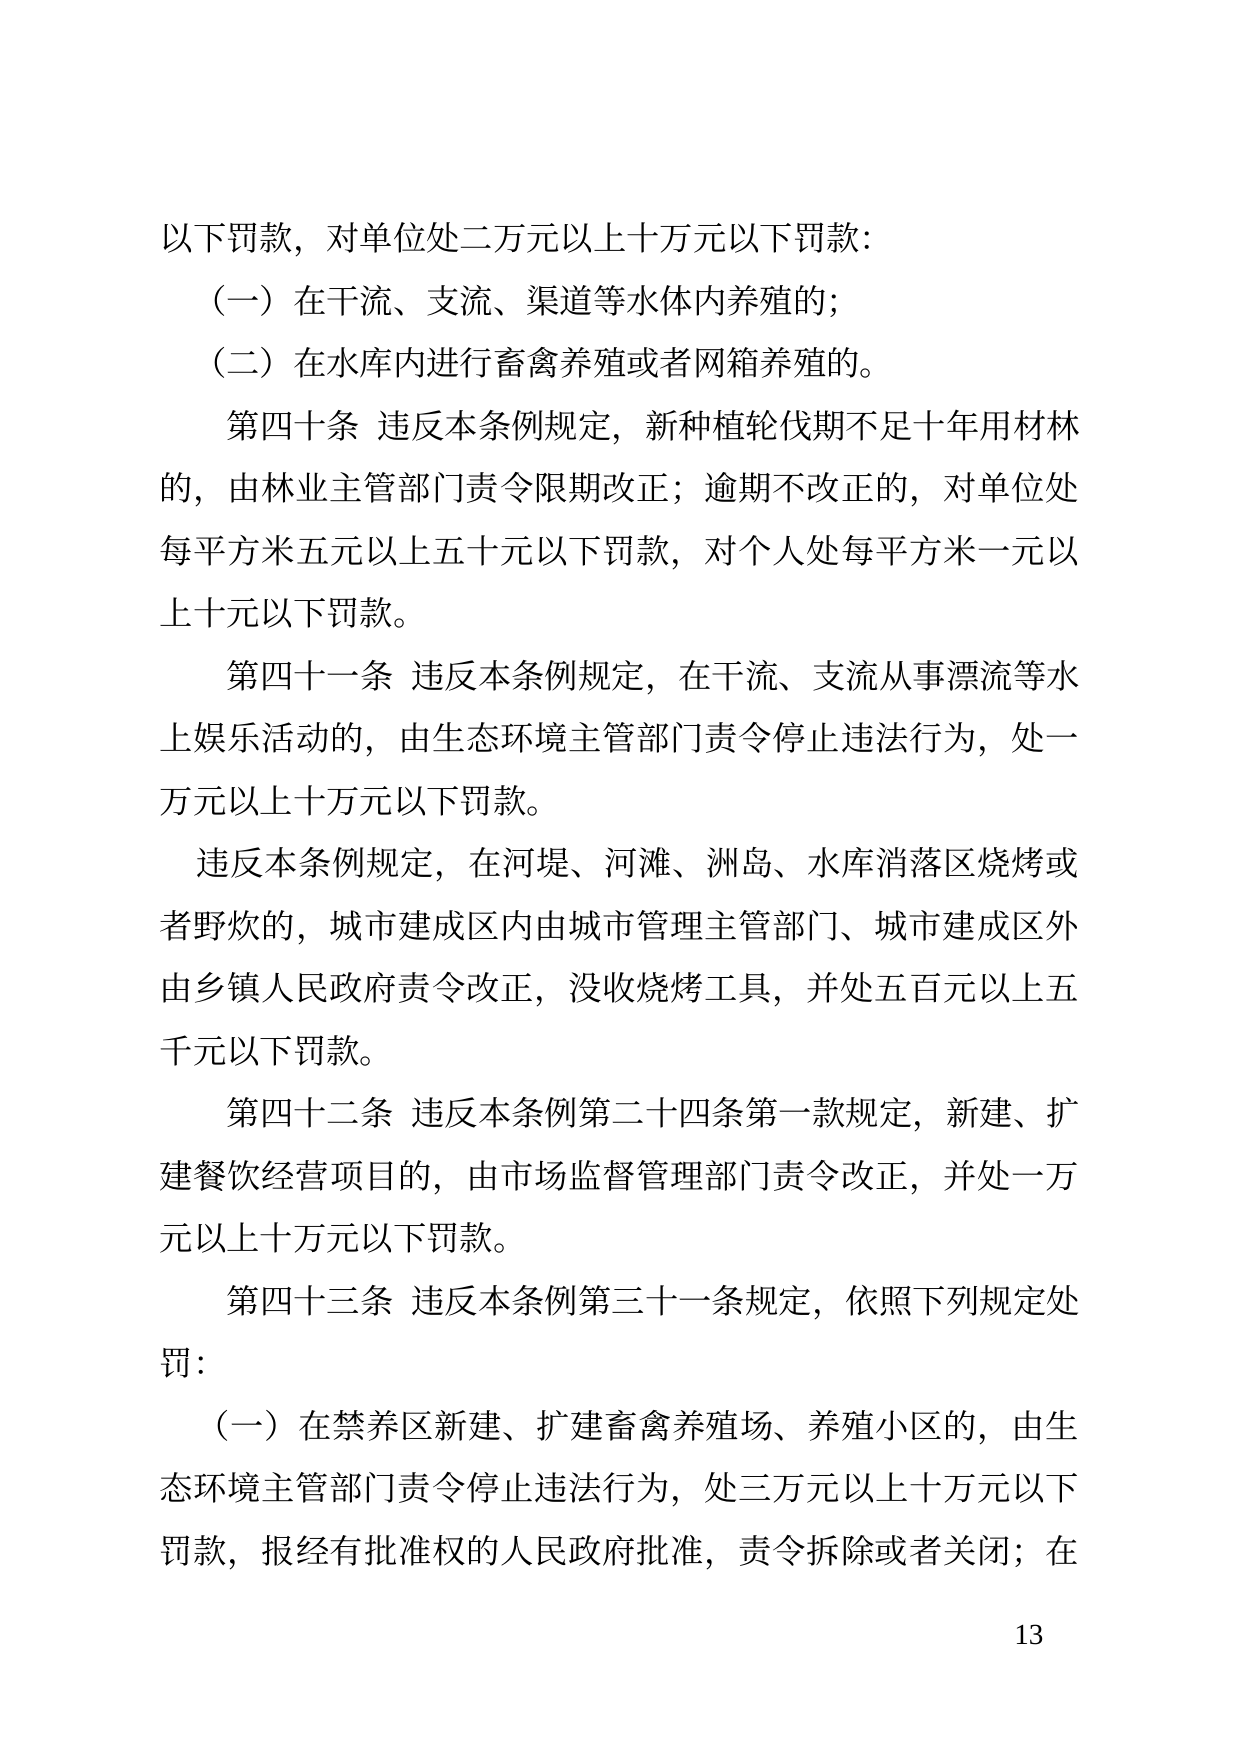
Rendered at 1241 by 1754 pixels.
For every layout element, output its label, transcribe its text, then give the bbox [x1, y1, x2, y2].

text （二）在水库内进行畜禽养殖或者网箱养殖的。 [159, 326, 1081, 388]
text 第四十三条 违反本条例第三十一条规定，依照下列规定处罚： [159, 1263, 1081, 1388]
text （一）在干流、支流、渠道等水体内养殖的； [159, 263, 1081, 326]
text 违反本条例规定，在河堤、河滩、洲岛、水库消落区烧烤或者野炊的，城市建成区内由城市管理主管部门、城市建成区外由乡镇人民政府责令改正，没收烧烤工具，并处五百元以上五千元以下罚款。 [159, 826, 1081, 1076]
text 第四十一条 违反本条例规定，在干流、支流从事漂流等水上娱乐活动的，由生态环境主管部门责令停止违法行为，处一万元以上十万元以下罚款。 [159, 638, 1081, 826]
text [159, 201, 1081, 263]
text 第四十条 违反本条例规定，新种植轮伐期不足十年用材林的，由林业主管部门责令限期改正；逾期不改正的，对单位处每平方米五元以上五十元以下罚款，对个人处每平方米一元以上十元以下罚款。 [159, 388, 1081, 638]
text 第四十二条 违反本条例第二十四条第一款规定，新建、扩建餐饮经营项目的，由市场监督管理部门责令改正，并处一万元以上十万元以下罚款。 [159, 1076, 1081, 1263]
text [159, 1388, 1081, 1576]
